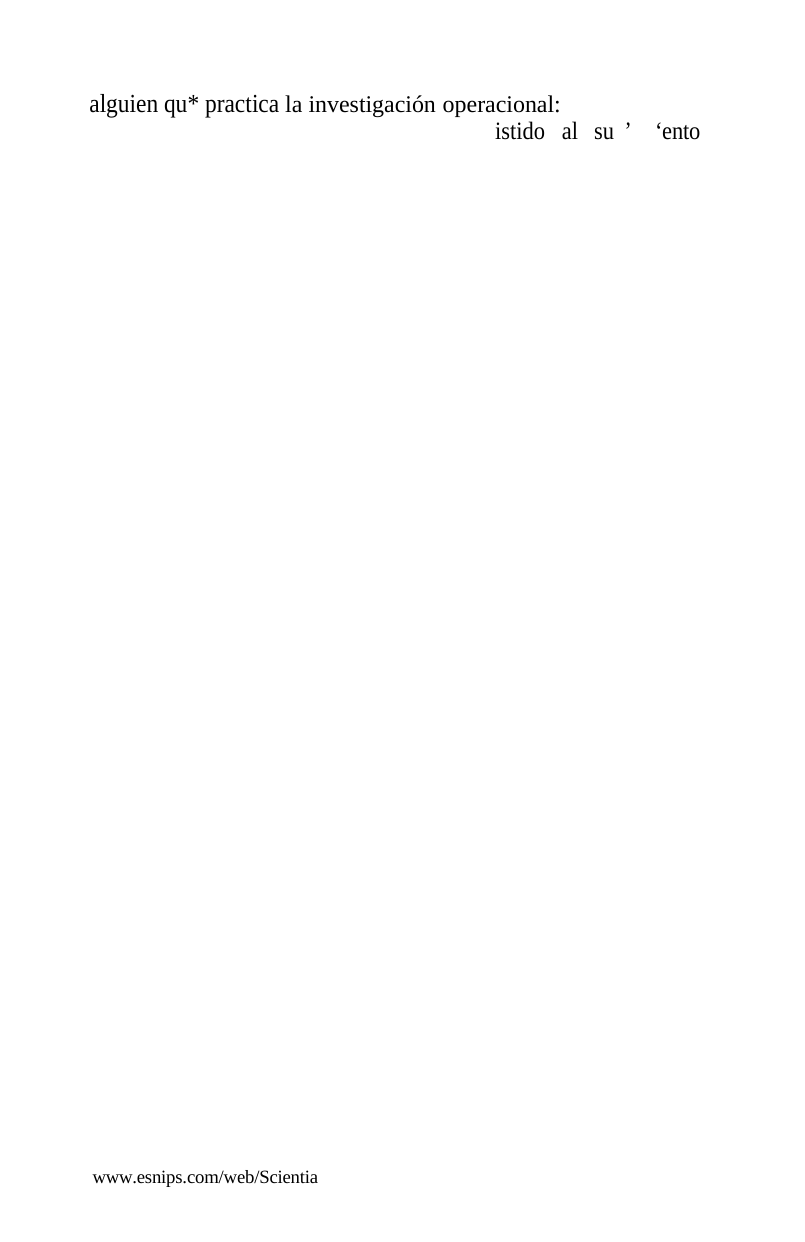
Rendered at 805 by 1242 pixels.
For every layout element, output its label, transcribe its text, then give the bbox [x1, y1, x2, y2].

subtitle istido al su ’ ‘ento [495, 118, 730, 145]
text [89, 92, 698, 118]
